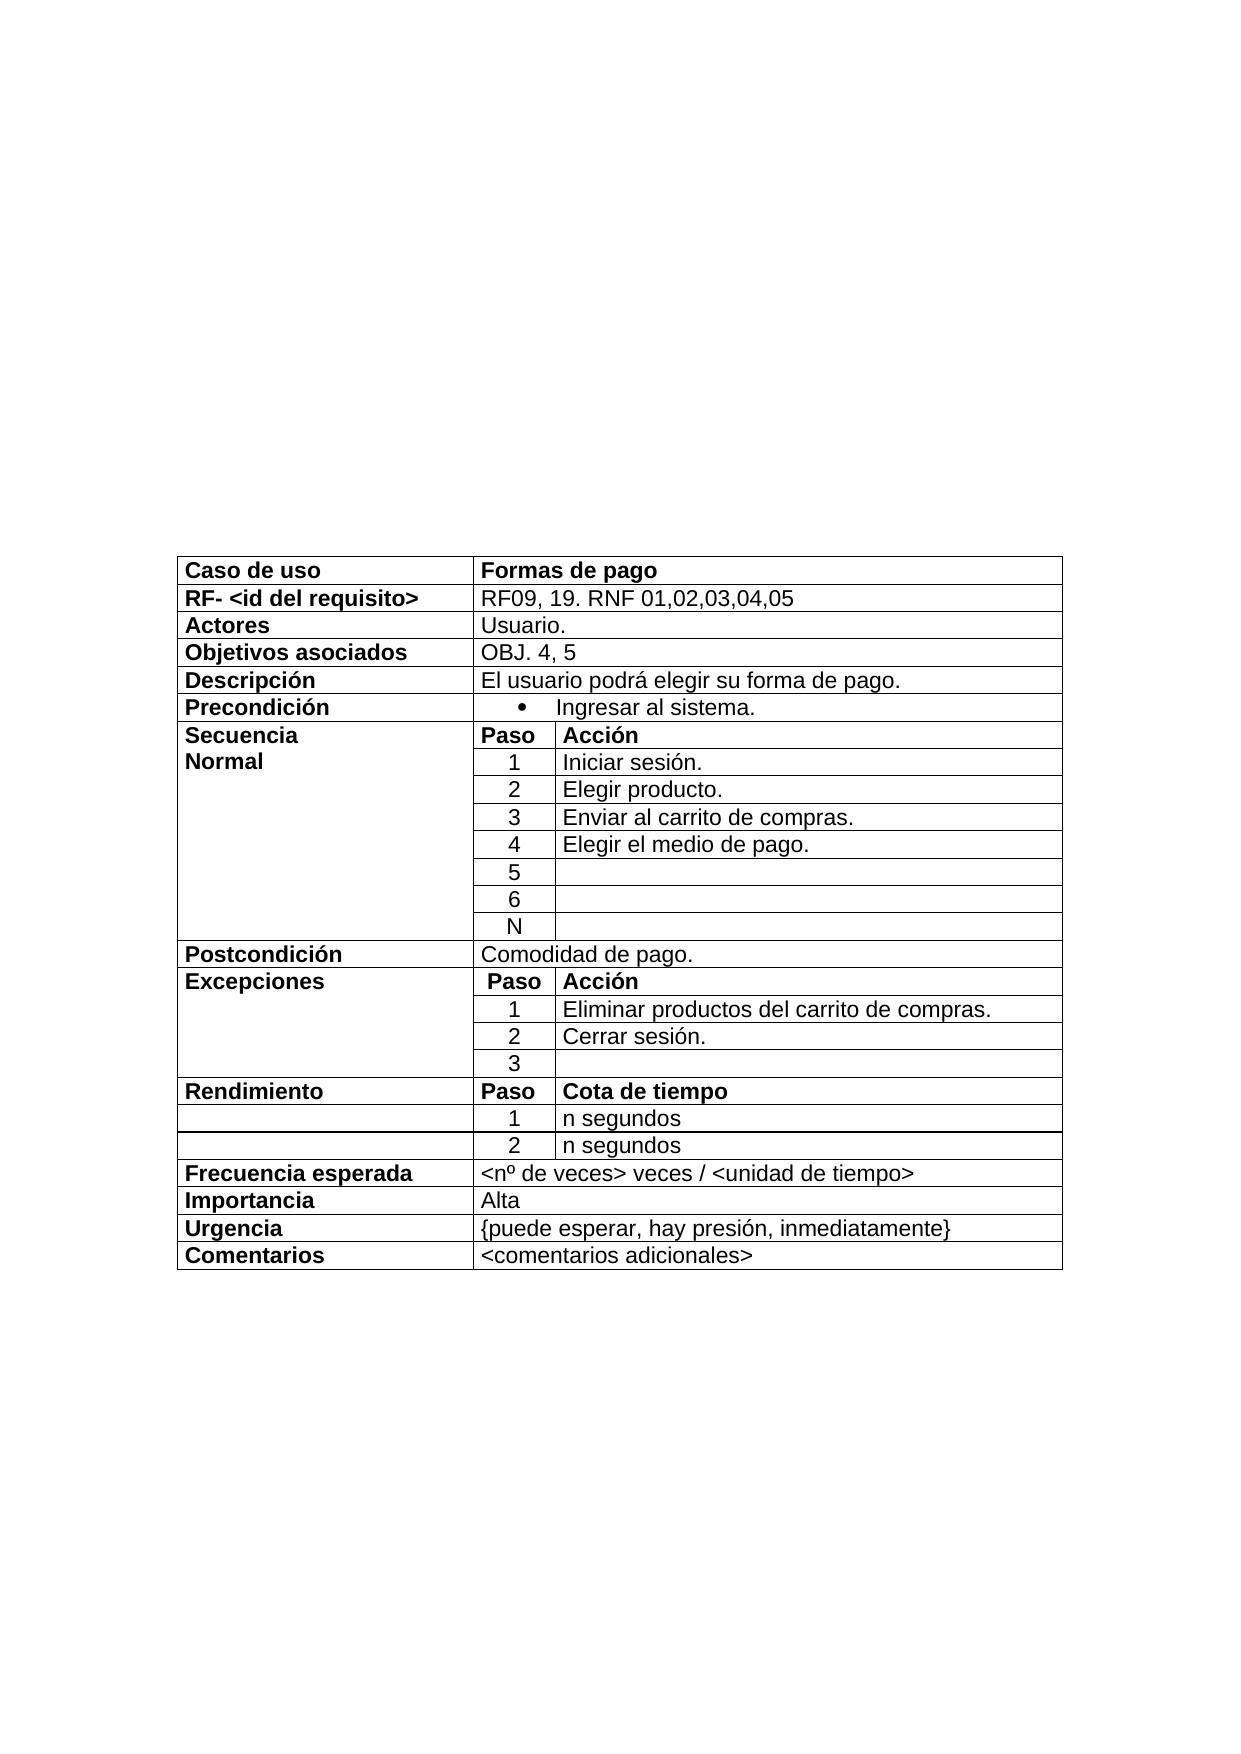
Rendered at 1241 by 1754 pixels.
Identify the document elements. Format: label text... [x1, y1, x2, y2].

table_cell [556, 1050, 1062, 1077]
table_cell Comodidad de pago. [474, 941, 1062, 967]
table_cell <comentarios adicionales> [474, 1242, 1062, 1268]
table_cell 1 [474, 1105, 555, 1131]
table_cell n segundos [556, 1133, 1062, 1159]
table_cell Usuario. [474, 612, 1062, 638]
table_cell Precondición [178, 694, 473, 721]
table_header Formas de pago [474, 557, 1062, 583]
table_cell Acción [556, 968, 1062, 994]
table_cell [178, 1105, 473, 1131]
table_cell Acción [556, 722, 1062, 748]
table_cell [556, 859, 1062, 885]
table_cell N [474, 913, 555, 940]
table_cell [178, 1133, 473, 1159]
table_cell 5 [474, 859, 555, 885]
table_cell Comentarios [178, 1242, 473, 1268]
table_cell 2 [474, 776, 555, 803]
table_cell 6 [474, 886, 555, 912]
table_cell 3 [474, 1050, 555, 1077]
table_cell Actores [178, 612, 473, 638]
table_cell OBJ. 4, 5 [474, 639, 1062, 666]
table_cell Eliminar productos del carrito de compras. [556, 996, 1062, 1022]
table_cell 3 [474, 804, 555, 830]
table_cell Paso [474, 722, 555, 748]
table_cell 2 [474, 1023, 555, 1049]
table_cell 4 [474, 831, 555, 857]
table_cell 1 [474, 996, 555, 1022]
table_cell 2 [474, 1133, 555, 1159]
table_cell El usuario podrá elegir su forma de pago. [474, 667, 1062, 693]
table_cell [556, 913, 1062, 940]
table_cell Urgencia [178, 1215, 473, 1241]
table_cell Cota de tiempo [556, 1078, 1062, 1104]
table_cell Alta [474, 1187, 1062, 1214]
table_cell Paso [474, 1078, 555, 1104]
table_cell RF- <id del requisito> [178, 585, 473, 611]
table_cell Secuencia Normal [178, 722, 473, 940]
table_cell Cerrar sesión. [556, 1023, 1062, 1049]
table_cell Enviar al carrito de compras. [556, 804, 1062, 830]
table_cell RF09, 19. RNF 01,02,03,04,05 [474, 585, 1062, 611]
table_cell Objetivos asociados [178, 639, 473, 666]
table_cell Paso [474, 968, 555, 994]
table_cell 1 [474, 749, 555, 775]
table_cell Iniciar sesión. [556, 749, 1062, 775]
table_cell Descripción [178, 667, 473, 693]
table_cell {puede esperar, hay presión, inmediatamente} [474, 1215, 1062, 1241]
table_header Caso de uso [178, 557, 473, 583]
table_cell n segundos [556, 1105, 1062, 1131]
table_cell Elegir producto. [556, 776, 1062, 803]
table_cell [556, 886, 1062, 912]
table_cell Frecuencia esperada [178, 1160, 473, 1186]
table_cell Postcondición [178, 941, 473, 967]
table_cell Rendimiento [178, 1078, 473, 1104]
table_cell Excepciones [178, 968, 473, 1077]
table_cell Importancia [178, 1187, 473, 1214]
table_cell Ingresar al sistema. [474, 694, 1062, 721]
table_cell <nº de veces> veces / <unidad de tiempo> [474, 1160, 1062, 1186]
table_cell Elegir el medio de pago. [556, 831, 1062, 857]
